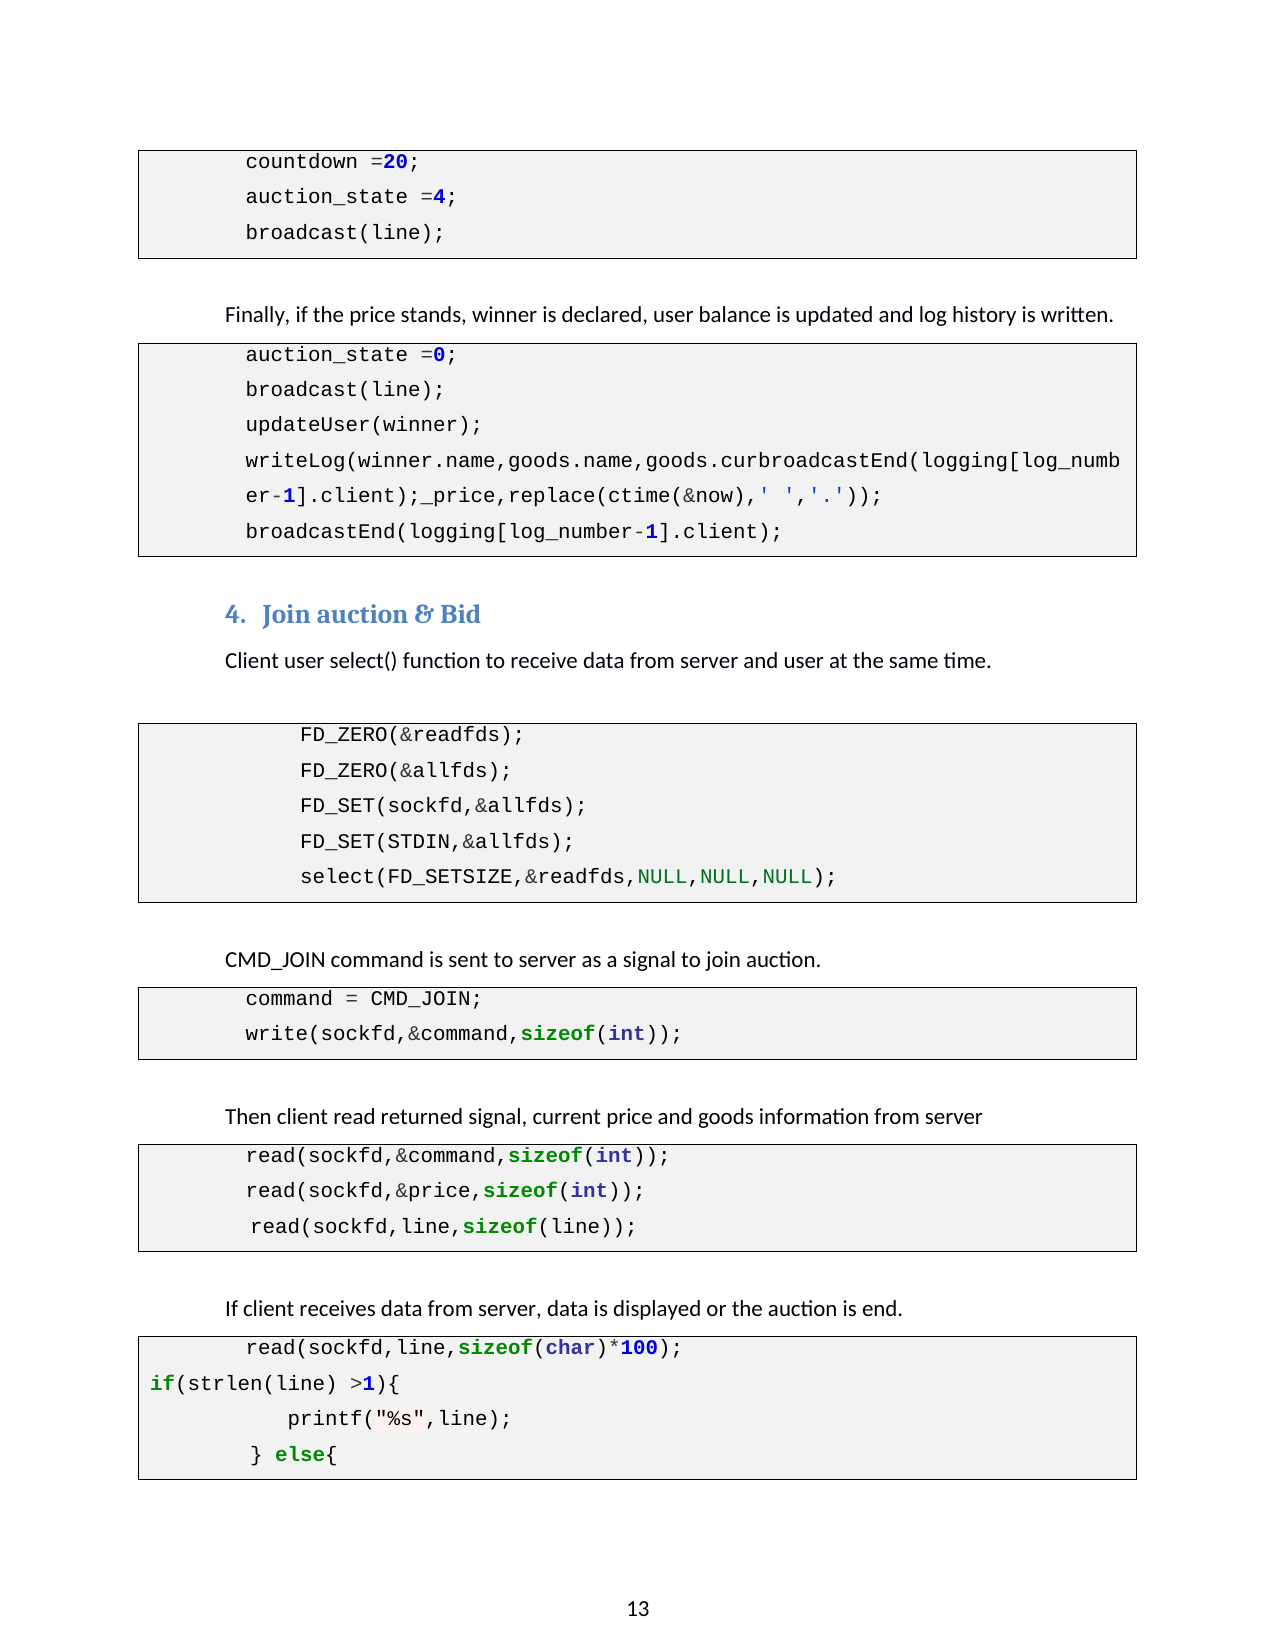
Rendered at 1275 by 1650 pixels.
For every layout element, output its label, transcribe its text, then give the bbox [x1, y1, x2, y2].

table_header countdown =20; auction_state =4; broadcast(line); [139, 151, 1136, 257]
table_header auction_state =0; broadcast(line); updateUser(winner); writeLog(winner.name,goods.name,goods.curbroadcastEnd(logging[log_number-1].client);_price,replace(ctime(&now),' ','.')); broadcastEnd(logging[log_number-1].client); [139, 344, 1136, 556]
table_header command = CMD_JOIN; write(sockfd,&command,sizeof(int)); [139, 988, 1136, 1059]
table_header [139, 1337, 1136, 1479]
table_header FD_ZERO(&readfds); FD_ZERO(&allfds); FD_SET(sockfd,&allfds); FD_SET(STDIN,&allfds); select(FD_SETSIZE,&readfds,NULL,NULL,NULL); [139, 724, 1136, 902]
text Finally, if the price stands, winner is declared, user balance is updated and log history is written. [150, 301, 1125, 328]
text CMD_JOIN command is sent to server as a signal to join auction. [150, 945, 1125, 973]
table_header read(sockfd,&command,sizeof(int)); read(sockfd,&price,sizeof(int)); read(sockfd,line,sizeof(line)); [139, 1145, 1136, 1251]
text Then client read returned signal, current price and goods information from server [150, 1102, 1125, 1130]
subtitle Join auction & Bid [225, 599, 1125, 630]
text If client receives data from server, data is displayed or the auction is end. [150, 1294, 1125, 1322]
text Client user select() function to receive data from server and user at the same time. [150, 646, 1125, 674]
